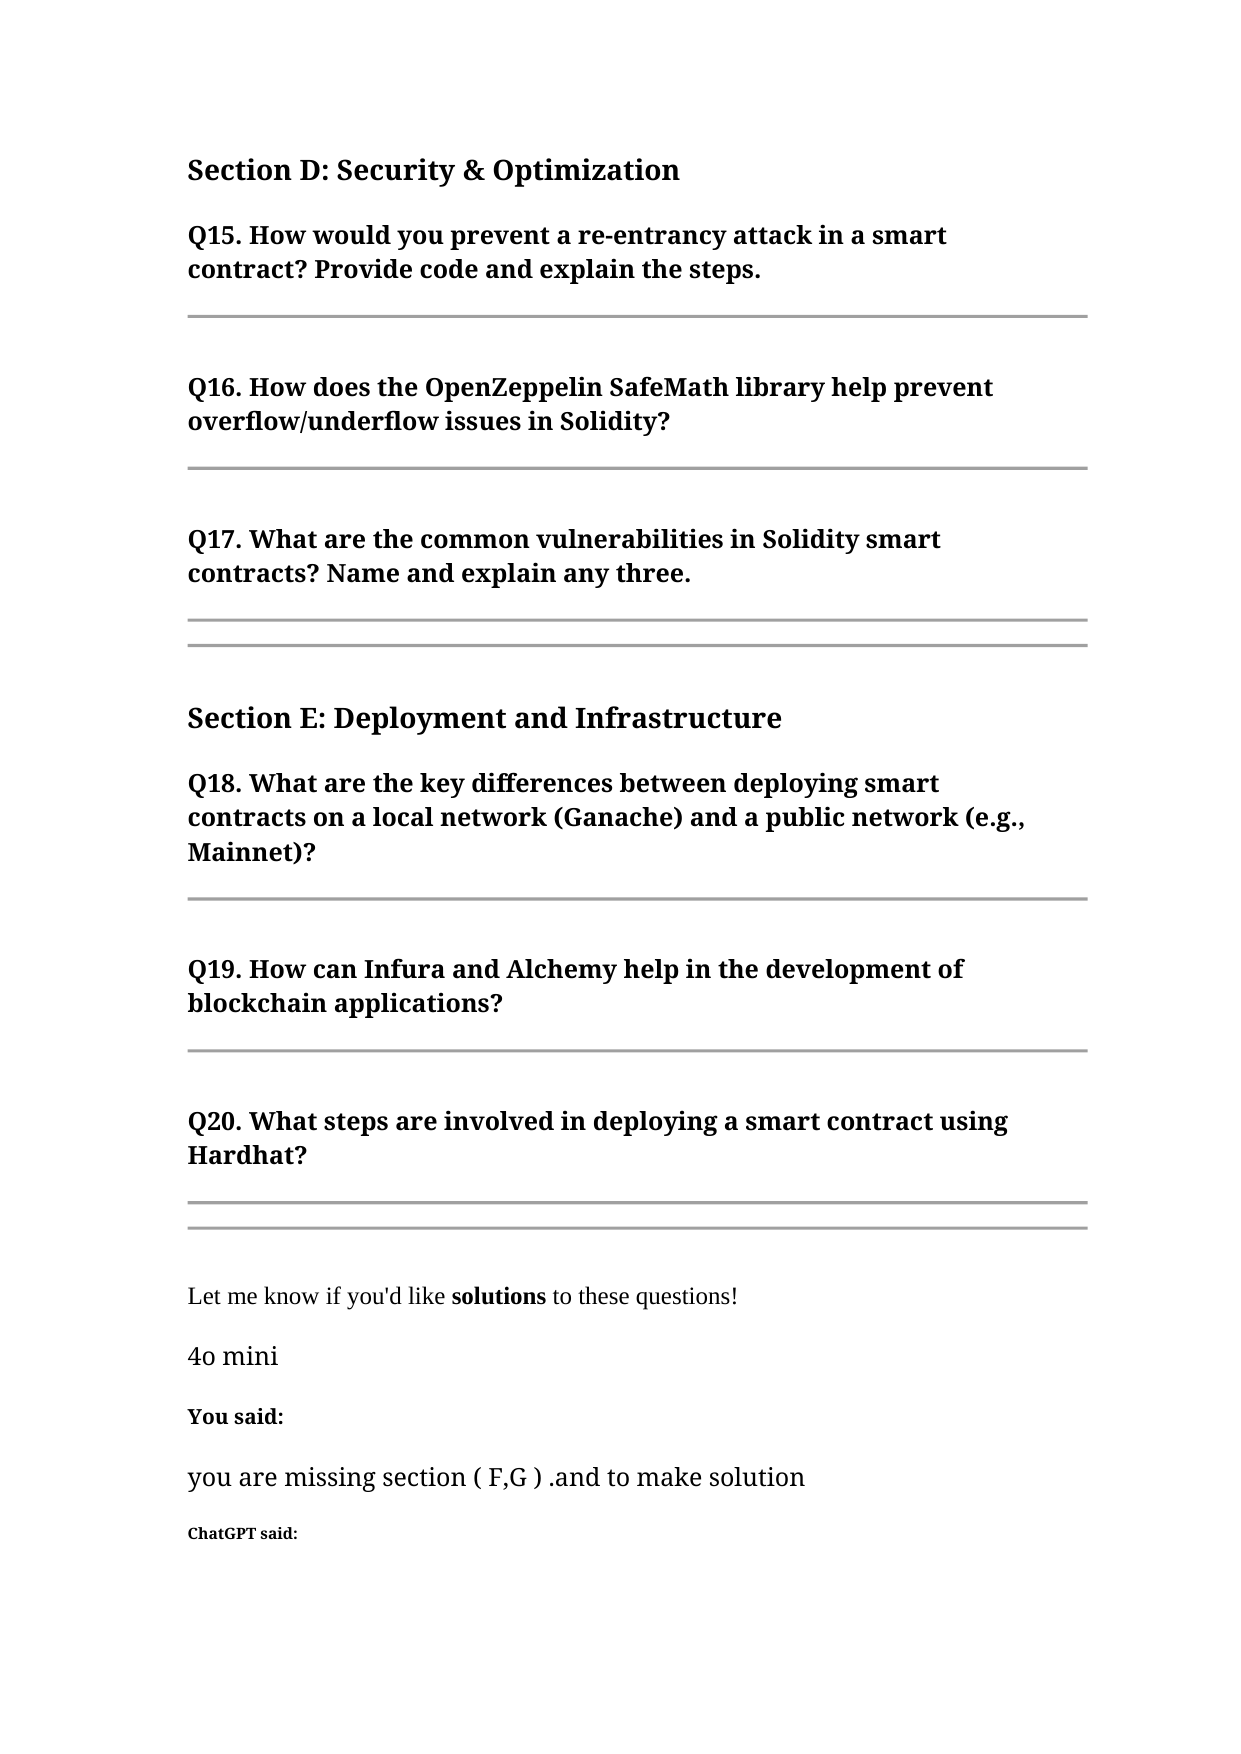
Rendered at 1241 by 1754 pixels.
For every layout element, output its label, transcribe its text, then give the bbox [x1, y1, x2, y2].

subtitle Q16. How does the OpenZeppelin SafeMath library help prevent overflow/underflow issues in Solidity? [187, 369, 1053, 437]
text you are missing section ( F,G ) .and to make solution [187, 1460, 1053, 1494]
text 4o mini [187, 1339, 1053, 1373]
subtitle Q17. What are the common vulnerabilities in Solidity smart contracts? Name and explain any three. [187, 521, 1053, 589]
subtitle Q15. How would you prevent a re-entrancy attack in a smart contract? Provide code and explain the steps. [187, 217, 1053, 286]
subtitle Q18. What are the key differences between deploying smart contracts on a local network (Ganache) and a public network (e.g., Mainnet)? [187, 766, 1053, 868]
subtitle You said: [187, 1402, 1053, 1431]
text Let me know if you'd like solutions to these questions! [187, 1281, 1053, 1310]
subtitle Section D: Security & Optimization [187, 150, 1053, 188]
subtitle Q19. How can Infura and Alchemy help in the development of blockchain applications? [187, 952, 1053, 1020]
subtitle Section E: Deployment and Infrastructure [187, 698, 1053, 737]
subtitle ChatGPT said: [187, 1523, 1053, 1544]
subtitle Q20. What steps are involved in deploying a smart contract using Hardhat? [187, 1104, 1053, 1172]
